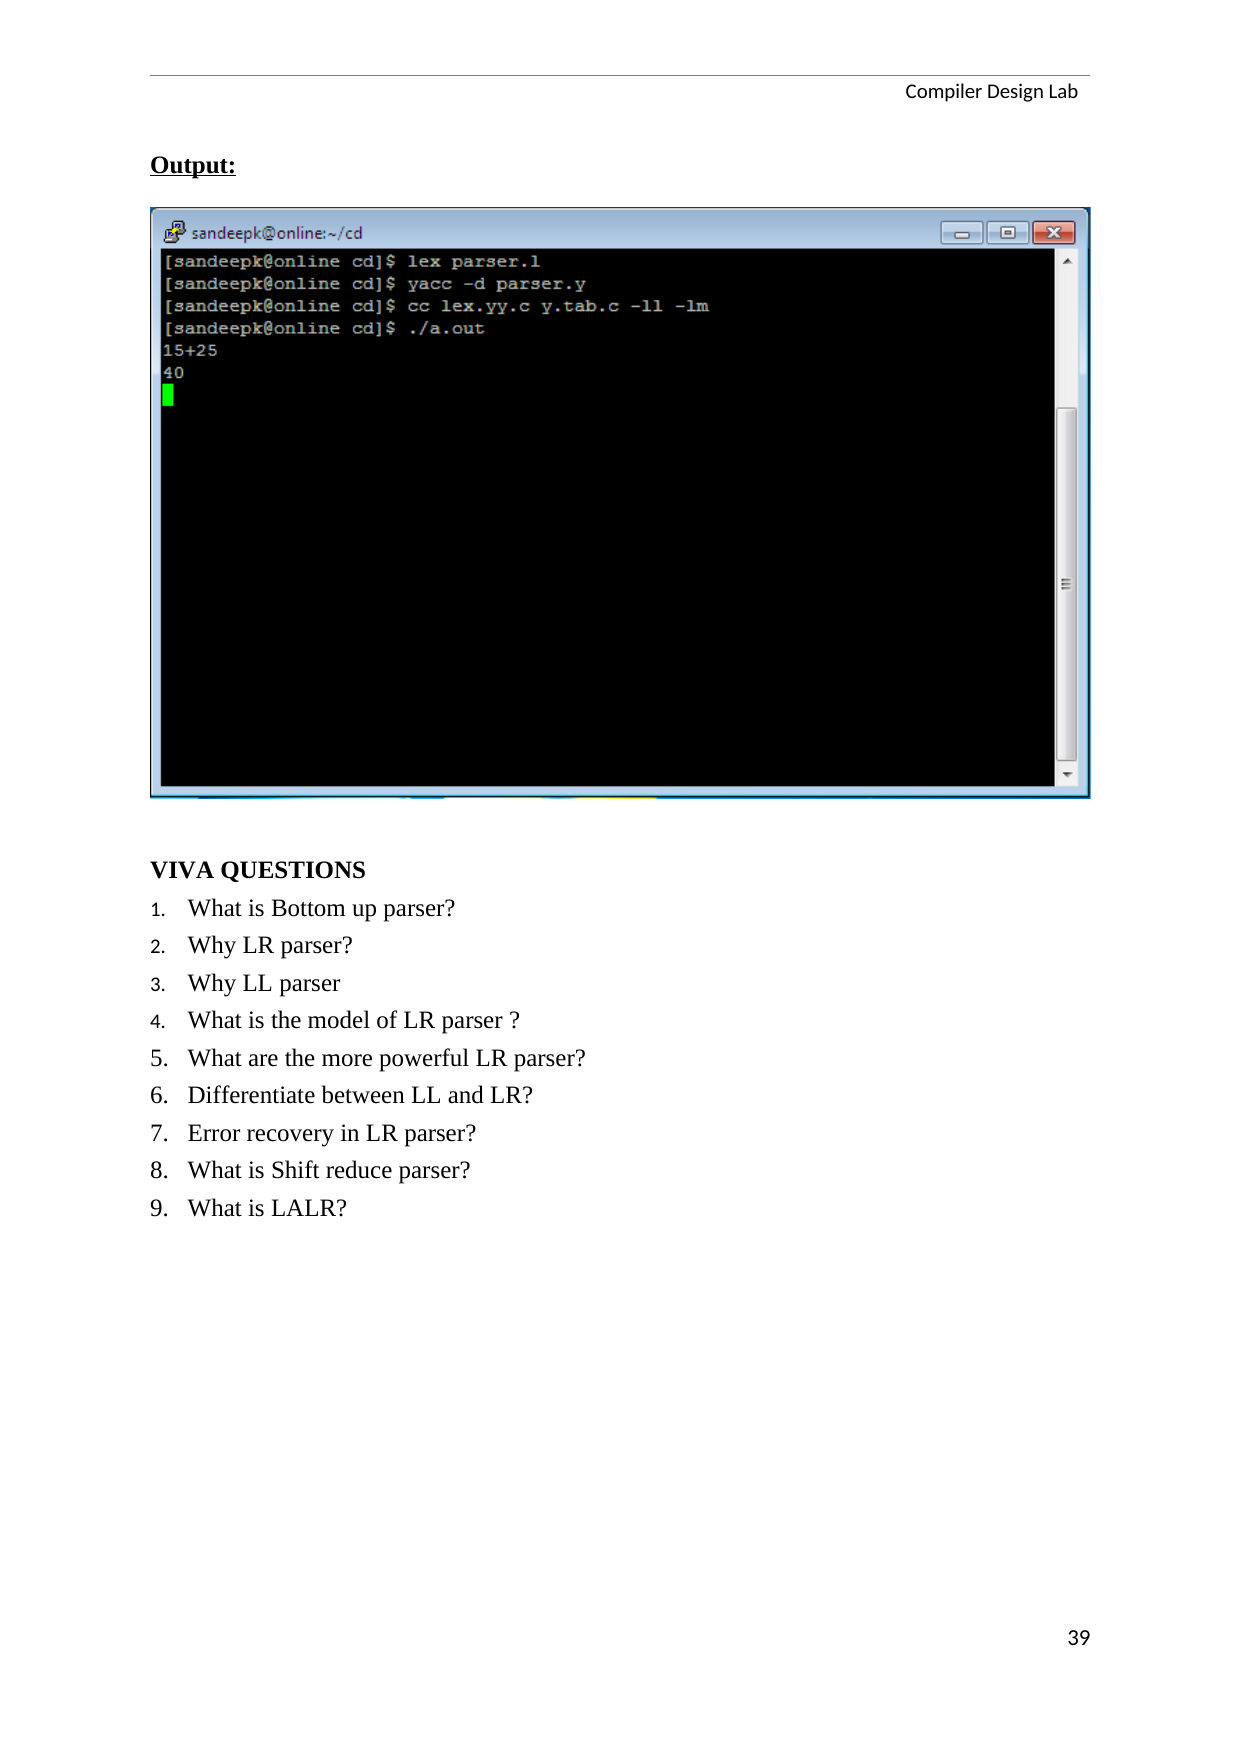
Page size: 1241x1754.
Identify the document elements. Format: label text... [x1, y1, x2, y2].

list Why LR parser? [150, 922, 1090, 959]
text 9. What is LALR? [150, 1184, 1090, 1222]
text 8. What is Shift reduce parser? [150, 1147, 1090, 1184]
list What is the model of LR parser ? [150, 997, 1090, 1034]
picture [150, 207, 1091, 799]
list What are the more powerful LR parser? [150, 1034, 1090, 1072]
text 7. Error recovery in LR parser? [150, 1109, 1090, 1147]
list Differentiate between LL and LR? [150, 1072, 1090, 1109]
list Why LL parser [150, 959, 1090, 997]
text VIVA QUESTIONS [150, 856, 1090, 884]
list What is Bottom up parser? [150, 884, 1090, 922]
text Output: [150, 150, 1090, 179]
